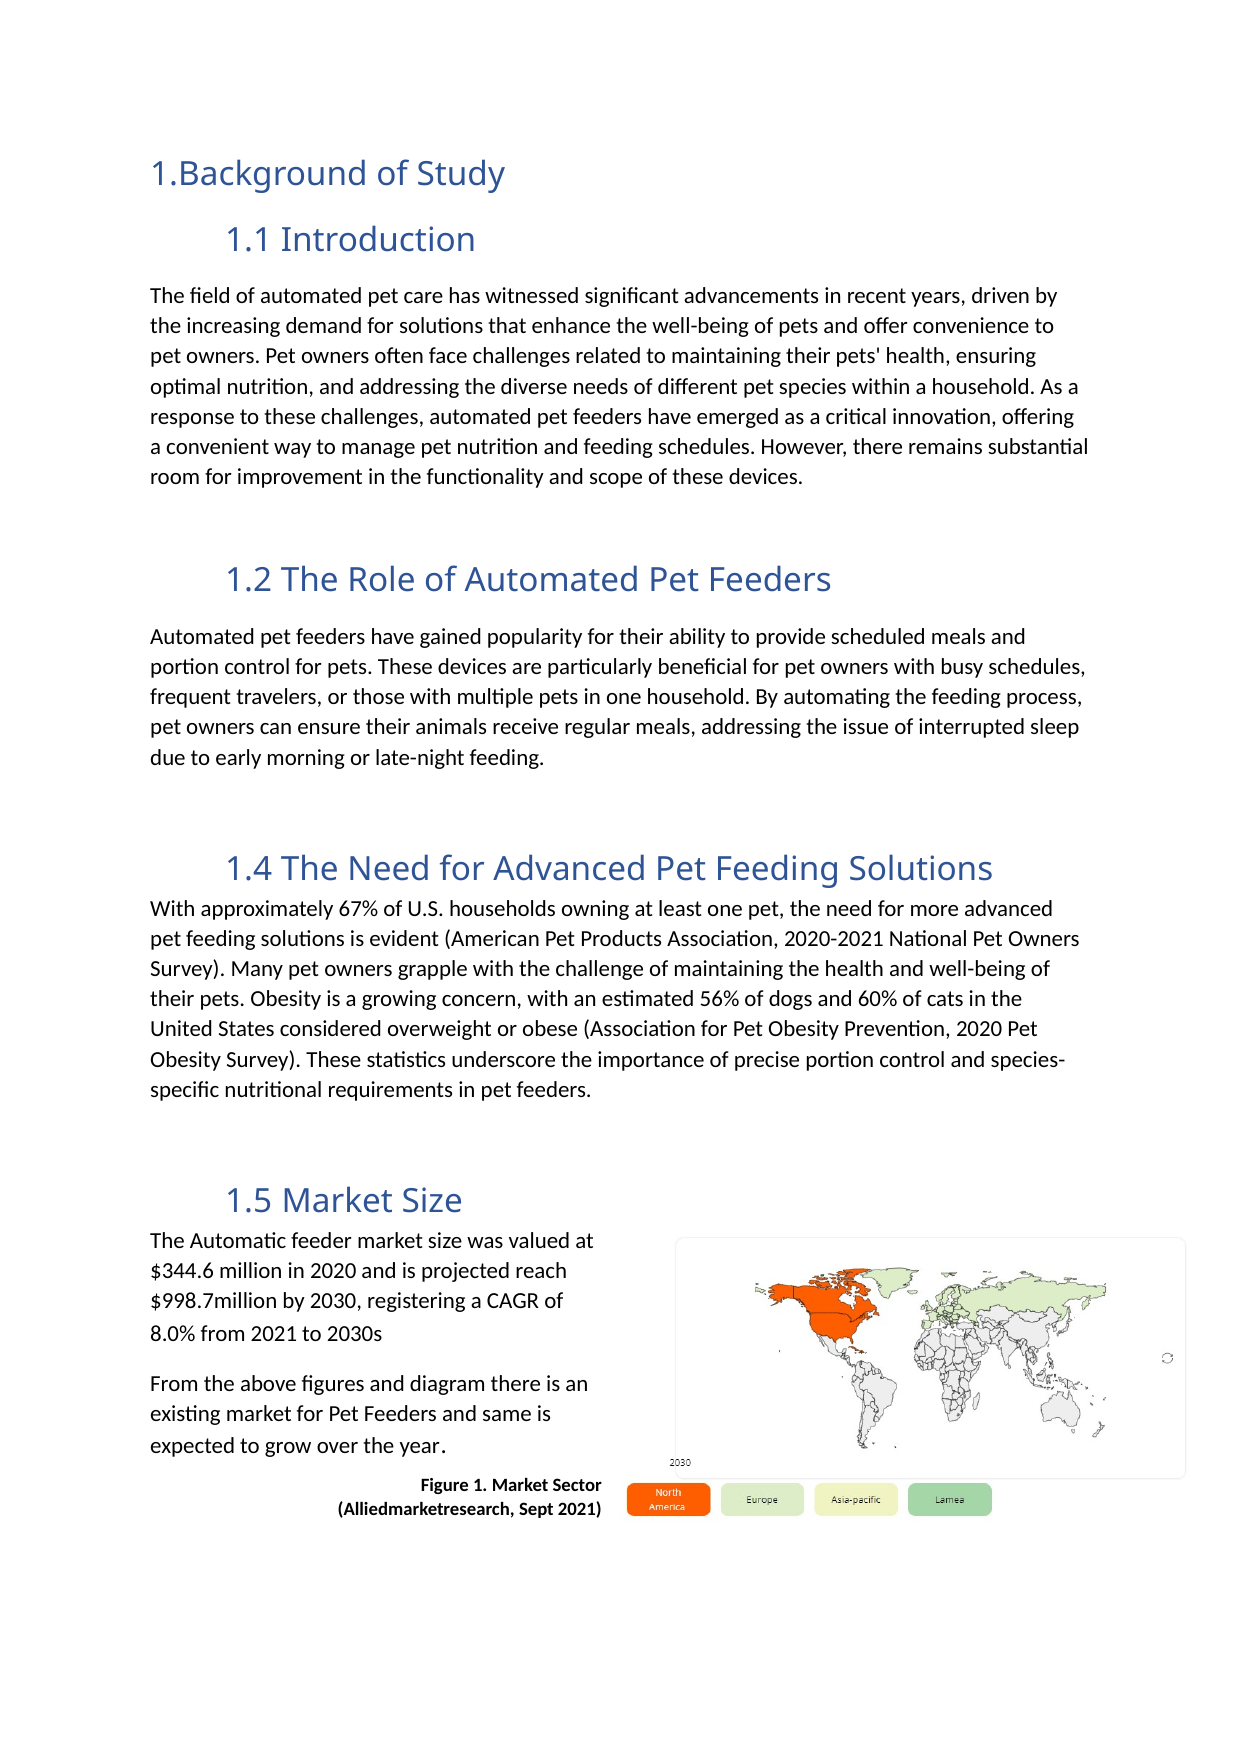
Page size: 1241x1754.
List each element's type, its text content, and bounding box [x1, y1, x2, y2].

text Automated pet feeders have gained popularity for their ability to provide scheduled meals and portion control for pets. These devices are particularly beneficial for pet owners with busy schedules, frequent travelers, or those with multiple pets in one household. By automating the feeding process, pet owners can ensure their animals receive regular meals, addressing the issue of interrupted sleep due to early morning or late-night feeding. [150, 622, 1090, 771]
text Figure 1. Market Sector (Alliedmarketresearch, Sept 2021) [225, 1473, 620, 1520]
text From the above figures and diagram there is an existing market for Pet Feeders and same is expected to grow over the year. [150, 1369, 620, 1460]
subtitle 1.5 Market Size [150, 1177, 1090, 1222]
subtitle 1.4 The Need for Advanced Pet Feeding Solutions [150, 845, 1090, 890]
text With approximately 67% of U.S. households owning at least one pet, the need for more advanced pet feeding solutions is evident (American Pet Products Association, 2020-2021 National Pet Owners Survey). Many pet owners grapple with the challenge of maintaining the health and well-being of their pets. Obesity is a growing concern, with an estimated 56% of dogs and 60% of cats in the United States considered overweight or obese (Association for Pet Obesity Prevention, 2020 Pet Obesity Survey). These statistics underscore the importance of precise portion control and species-specific nutritional requirements in pet feeders. [150, 894, 1090, 1103]
text 1.1 Introduction [150, 216, 1090, 261]
text The field of automated pet care has witnessed significant advancements in recent years, driven by the increasing demand for solutions that enhance the well-being of pets and offer convenience to pet owners. Pet owners often face challenges related to maintaining their pets' health, ensuring optimal nutrition, and addressing the diverse needs of different pet species within a household. As a response to these challenges, automated pet feeders have emerged as a critical innovation, offering a convenient way to manage pet nutrition and feeding schedules. However, there remains substantial room for improvement in the functionality and scope of these devices. [150, 281, 1090, 491]
text 1.Background of Study [150, 150, 1090, 195]
picture [620, 1232, 1200, 1523]
text 1.2 The Role of Automated Pet Feeders [150, 556, 1090, 602]
text The Automatic feeder market size was valued at $344.6 million in 2020 and is projected reach $998.7million by 2030, registering a CAGR of 8.0% from 2021 to 2030s [150, 1226, 1049, 1347]
